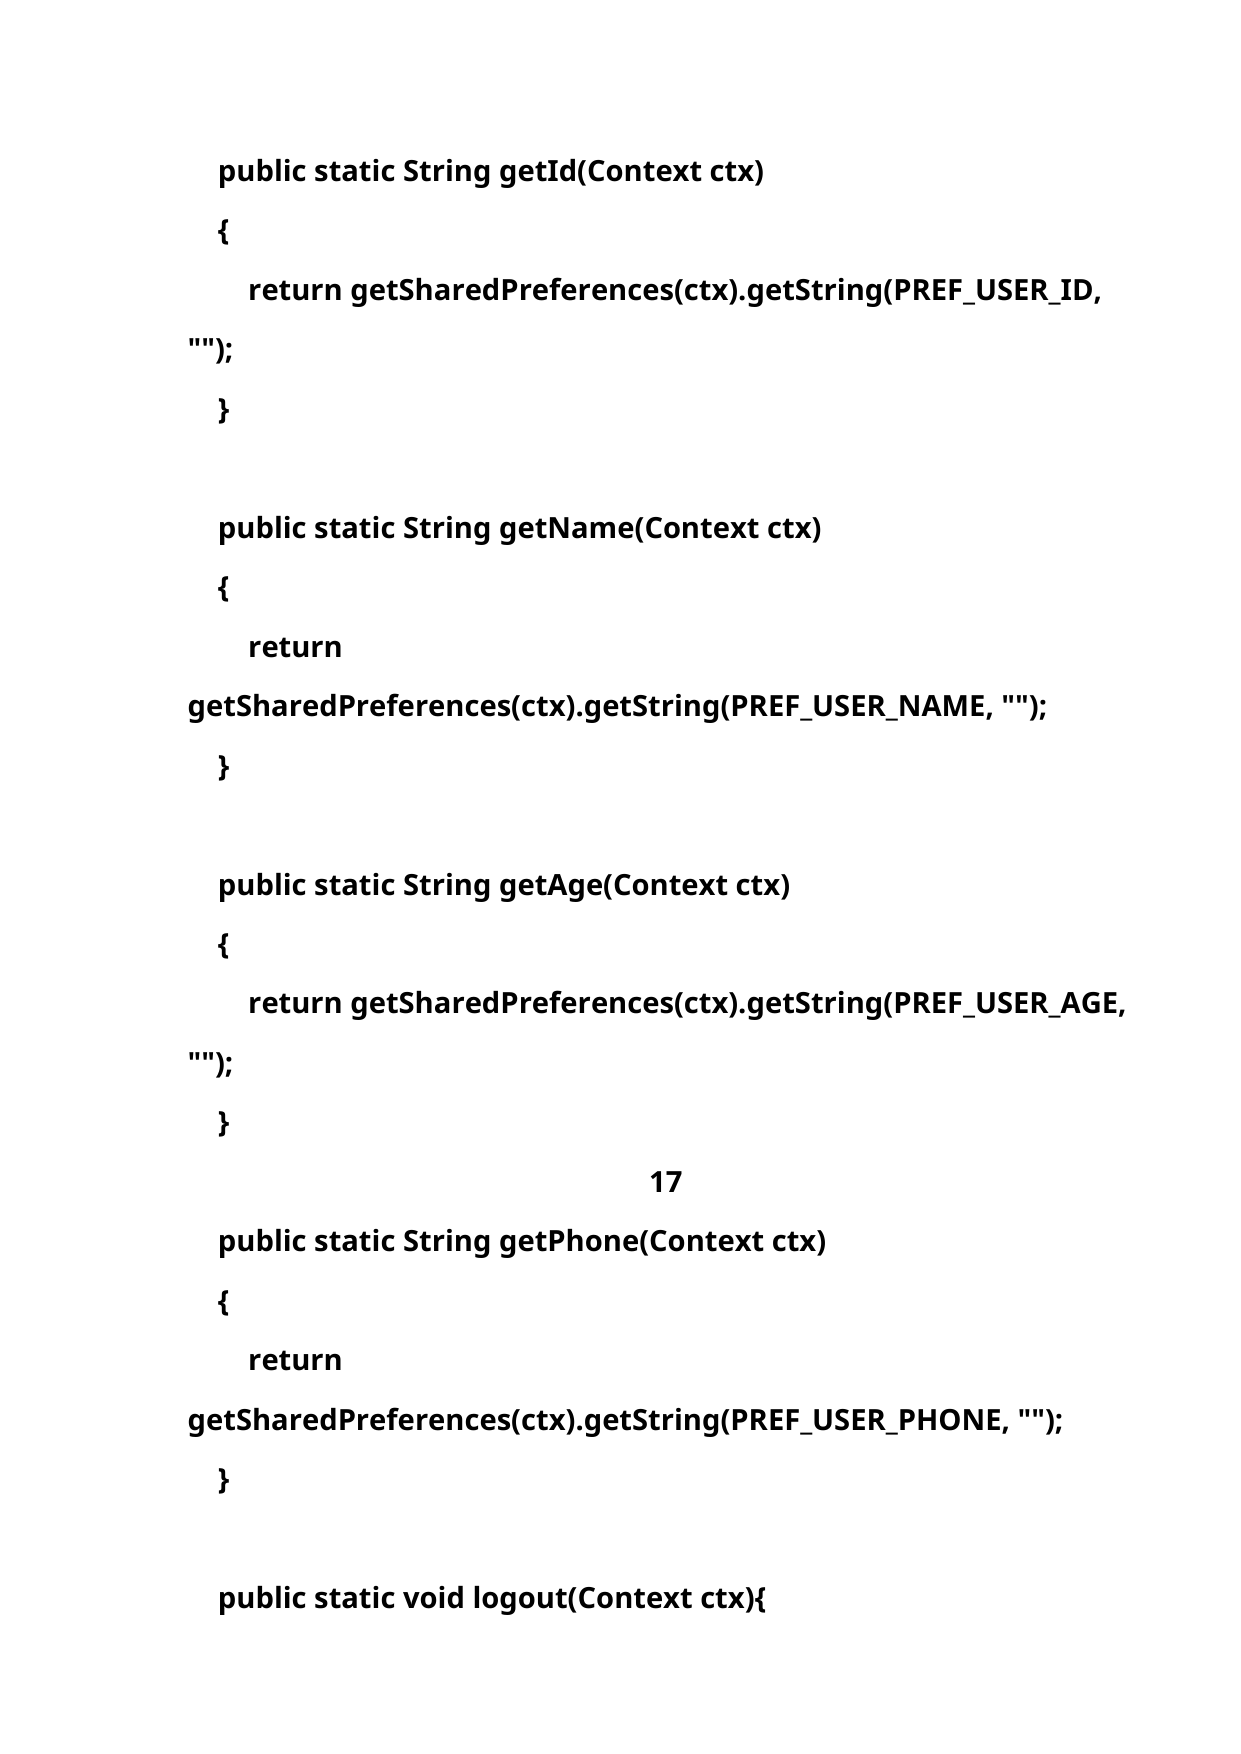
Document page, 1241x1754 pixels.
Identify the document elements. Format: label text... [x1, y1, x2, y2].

list 17 [187, 1161, 1144, 1201]
list return getSharedPreferences(ctx).getString(PREF_USER_ID, ""); [187, 269, 1144, 368]
list { [187, 923, 1144, 963]
list } [187, 1102, 1144, 1141]
list { [187, 1280, 1144, 1320]
list { [187, 209, 1144, 249]
list return getSharedPreferences(ctx).getString(PREF_USER_NAME, ""); [187, 626, 1144, 725]
list return getSharedPreferences(ctx).getString(PREF_USER_PHONE, ""); [187, 1339, 1144, 1439]
list { [187, 566, 1144, 606]
list } [187, 388, 1144, 428]
list public static String getId(Context ctx) [187, 150, 1144, 190]
list public static String getName(Context ctx) [187, 507, 1144, 547]
list public static String getAge(Context ctx) [187, 864, 1144, 903]
list public static String getPhone(Context ctx) [187, 1221, 1144, 1260]
list public static void logout(Context ctx){ [187, 1577, 1144, 1617]
list } [187, 745, 1144, 784]
list } [187, 1458, 1144, 1498]
list return getSharedPreferences(ctx).getString(PREF_USER_AGE, ""); [187, 983, 1144, 1082]
